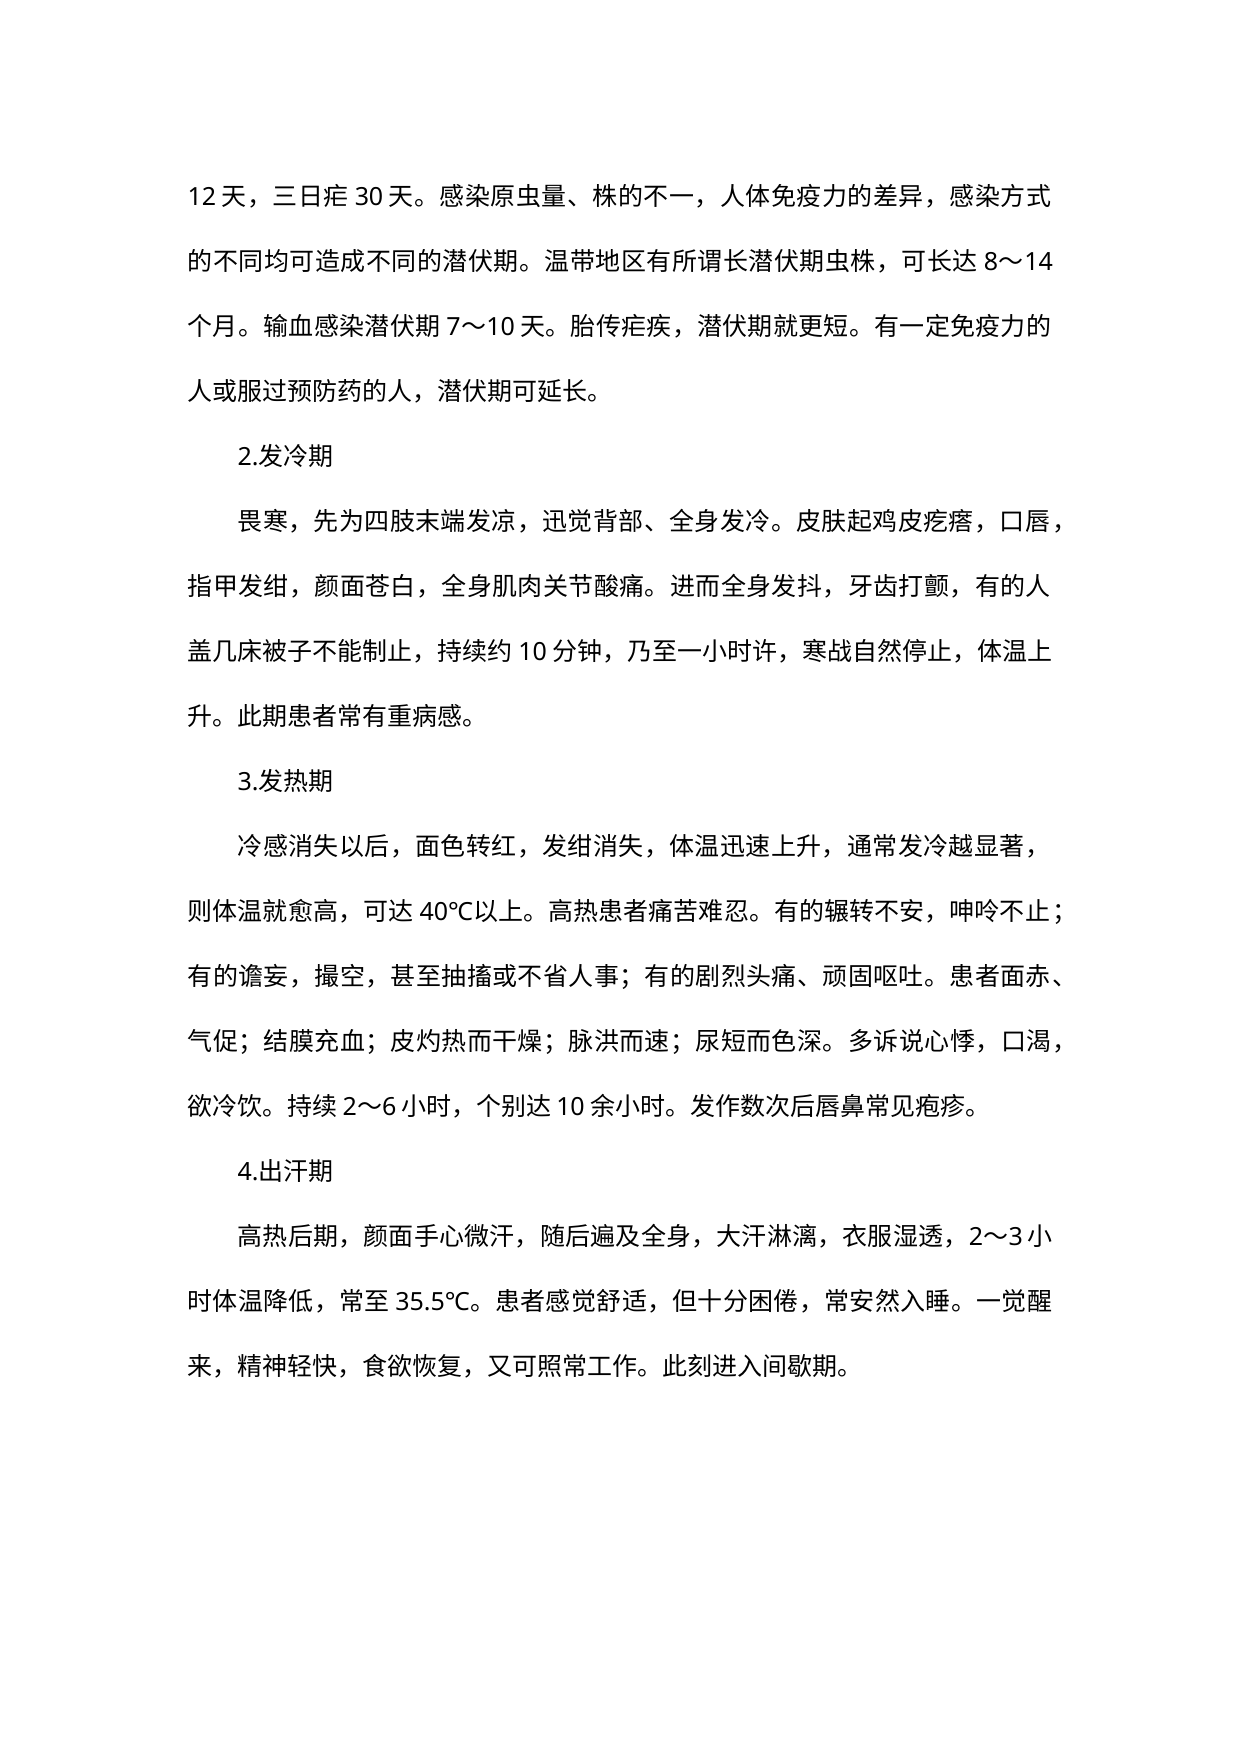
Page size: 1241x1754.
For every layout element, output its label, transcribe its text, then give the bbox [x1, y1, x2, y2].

text 2.发冷期 [187, 422, 1053, 487]
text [187, 162, 1053, 422]
text 3.发热期 [187, 747, 1053, 812]
text 4.出汗期 [187, 1137, 1053, 1202]
text 冷感消失以后，面色转红，发绀消失，体温迅速上升，通常发冷越显著，则体温就愈高，可达40℃以上。高热患者痛苦难忍。有的辗转不安，呻呤不止；有的谵妄，撮空，甚至抽搐或不省人事；有的剧烈头痛、顽固呕吐。患者面赤、气促；结膜充血；皮灼热而干燥；脉洪而速；尿短而色深。多诉说心悸，口渴，欲冷饮。持续2～6小时，个别达10余小时。发作数次后唇鼻常见疱疹。 [187, 812, 1053, 1137]
text 畏寒，先为四肢末端发凉，迅觉背部、全身发冷。皮肤起鸡皮疙瘩，口唇，指甲发绀，颜面苍白，全身肌肉关节酸痛。进而全身发抖，牙齿打颤，有的人盖几床被子不能制止，持续约10分钟，乃至一小时许，寒战自然停止，体温上升。此期患者常有重病感。 [187, 487, 1053, 747]
text 高热后期，颜面手心微汗，随后遍及全身，大汗淋漓，衣服湿透，2～3小时体温降低，常至35.5℃。患者感觉舒适，但十分困倦，常安然入睡。一觉醒来，精神轻快，食欲恢复，又可照常工作。此刻进入间歇期。 [187, 1202, 1053, 1397]
